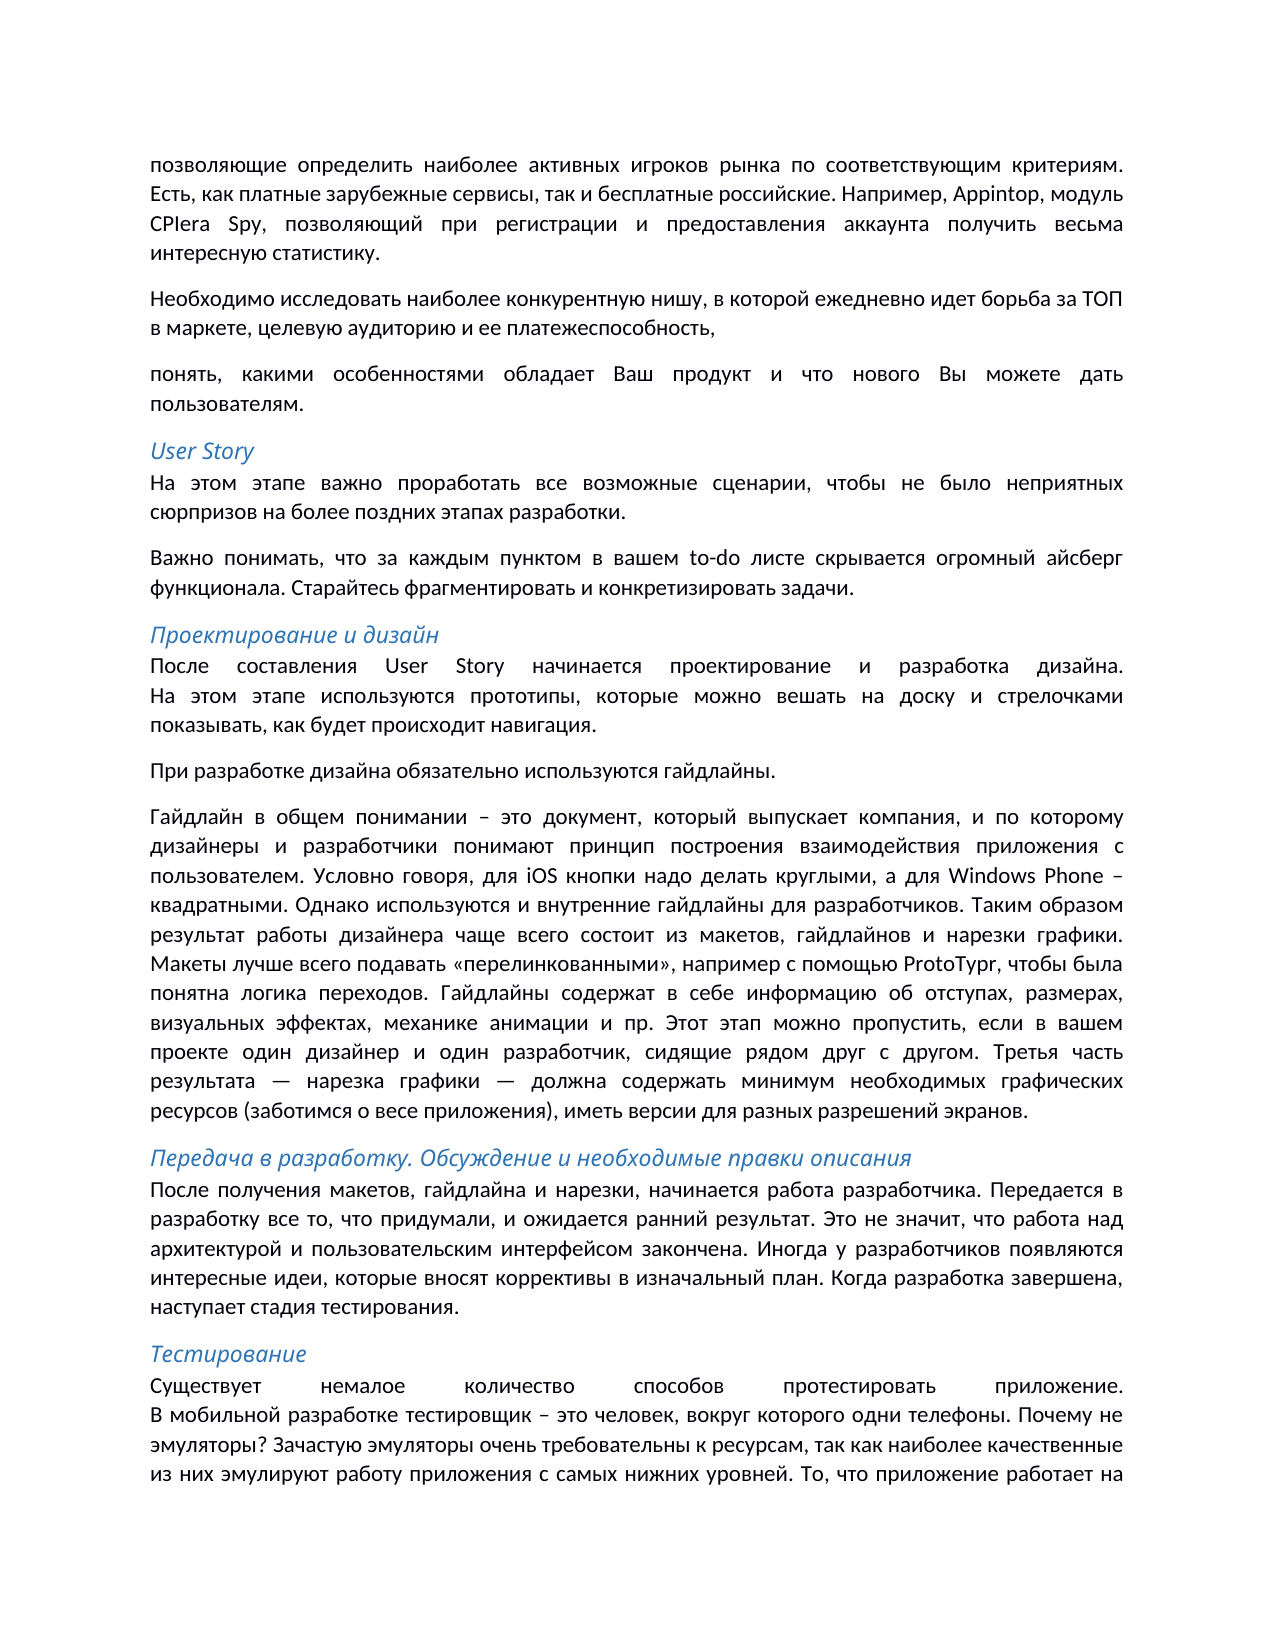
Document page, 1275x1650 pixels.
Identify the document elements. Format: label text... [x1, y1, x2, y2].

text На этом этапе важно проработать все возможные сценарии, чтобы не было неприятных сюрпризов на более поздних этапах разработки. [150, 468, 1125, 525]
text Гайдлайн в общем понимании – это документ, который выпускает компания, и по которому дизайнеры и разработчики понимают принцип построения взаимодействия приложения с пользователем. Условно говоря, для iOS кнопки надо делать круглыми, а для Windows Phone – квадратными. Однако используются и внутренние гайдлайны для разработчиков. Таким образом результат работы дизайнера чаще всего состоит из макетов, гайдлайнов и нарезки графики. Макеты лучше всего подавать «перелинкованными», например с помощью ProtoTypr, чтобы была понятна логика переходов. Гайдлайны содержат в себе информацию об отступах, размерах, визуальных эффектах, механике анимации и пр. Этот этап можно пропустить, если в вашем проекте один дизайнер и один разработчик, сидящие рядом друг с другом. Третья часть результата — нарезка графики — должна содержать минимум необходимых графических ресурсов (заботимся о весе приложения), иметь версии для разных разрешений экранов. [150, 802, 1125, 1124]
text понять, какими особенностями обладает Ваш продукт и что нового Вы можете дать пользователям. [150, 359, 1125, 417]
subtitle Передача в разработку. Обсуждение и необходимые правки описания [150, 1142, 1125, 1173]
subtitle User Story [150, 435, 1125, 466]
text При разработке дизайна обязательно используются гайдлайны. [150, 756, 1125, 784]
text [150, 150, 1125, 266]
subtitle Проектирование и дизайн [150, 619, 1125, 650]
text Важно понимать, что за каждым пунктом в вашем to-do листе скрывается огромный айсберг функционала. Старайтесь фрагментировать и конкретизировать задачи. [150, 543, 1125, 601]
text После получения макетов, гайдлайна и нарезки, начинается работа разработчика. Передается в разработку все то, что придумали, и ожидается ранний результат. Это не значит, что работа над архитектурой и пользовательским интерфейсом закончена. Иногда у разработчиков появляются интересные идеи, которые вносят коррективы в изначальный план. Когда разработка завершена, наступает стадия тестирования. [150, 1175, 1125, 1320]
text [150, 1371, 1125, 1487]
text После составления User Story начинается проектирование и разработка дизайна. На этом этапе используются прототипы, которые можно вешать на доску и стрелочками показывать, как будет происходит навигация. [150, 651, 1125, 738]
text Необходимо исследовать наиболее конкурентную нишу, в которой ежедневно идет борьба за ТОП в маркете, целевую аудиторию и ее платежеспособность, [150, 284, 1125, 342]
subtitle Тестирование [150, 1338, 1125, 1370]
